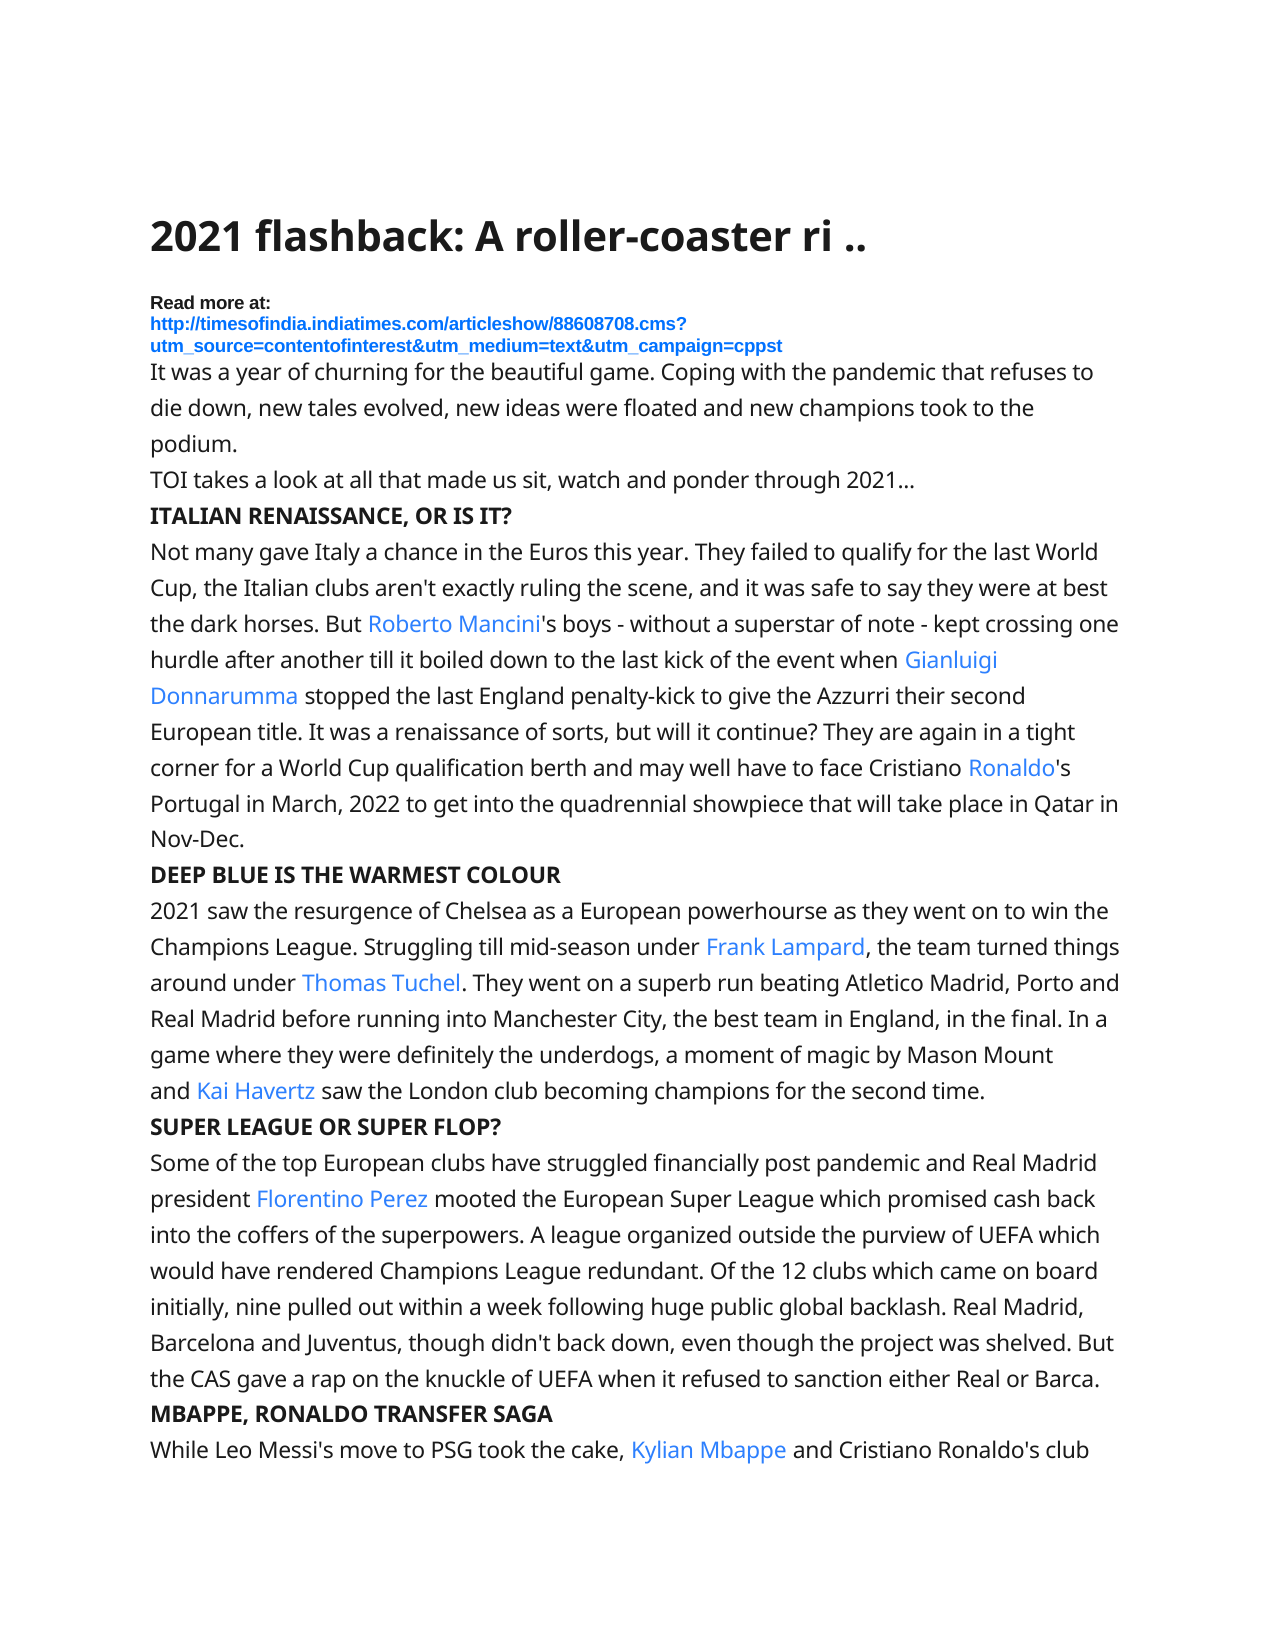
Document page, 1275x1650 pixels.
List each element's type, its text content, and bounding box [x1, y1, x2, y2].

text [150, 356, 1125, 1466]
text Read more at: http://timesofindia.indiatimes.com/articleshow/88608708.cms?utm_source=contentofinterest&utm_medium=text&utm_campaign=cppst [150, 292, 1125, 356]
text 2021 flashback: A roller-coaster ri .. [150, 207, 1125, 292]
